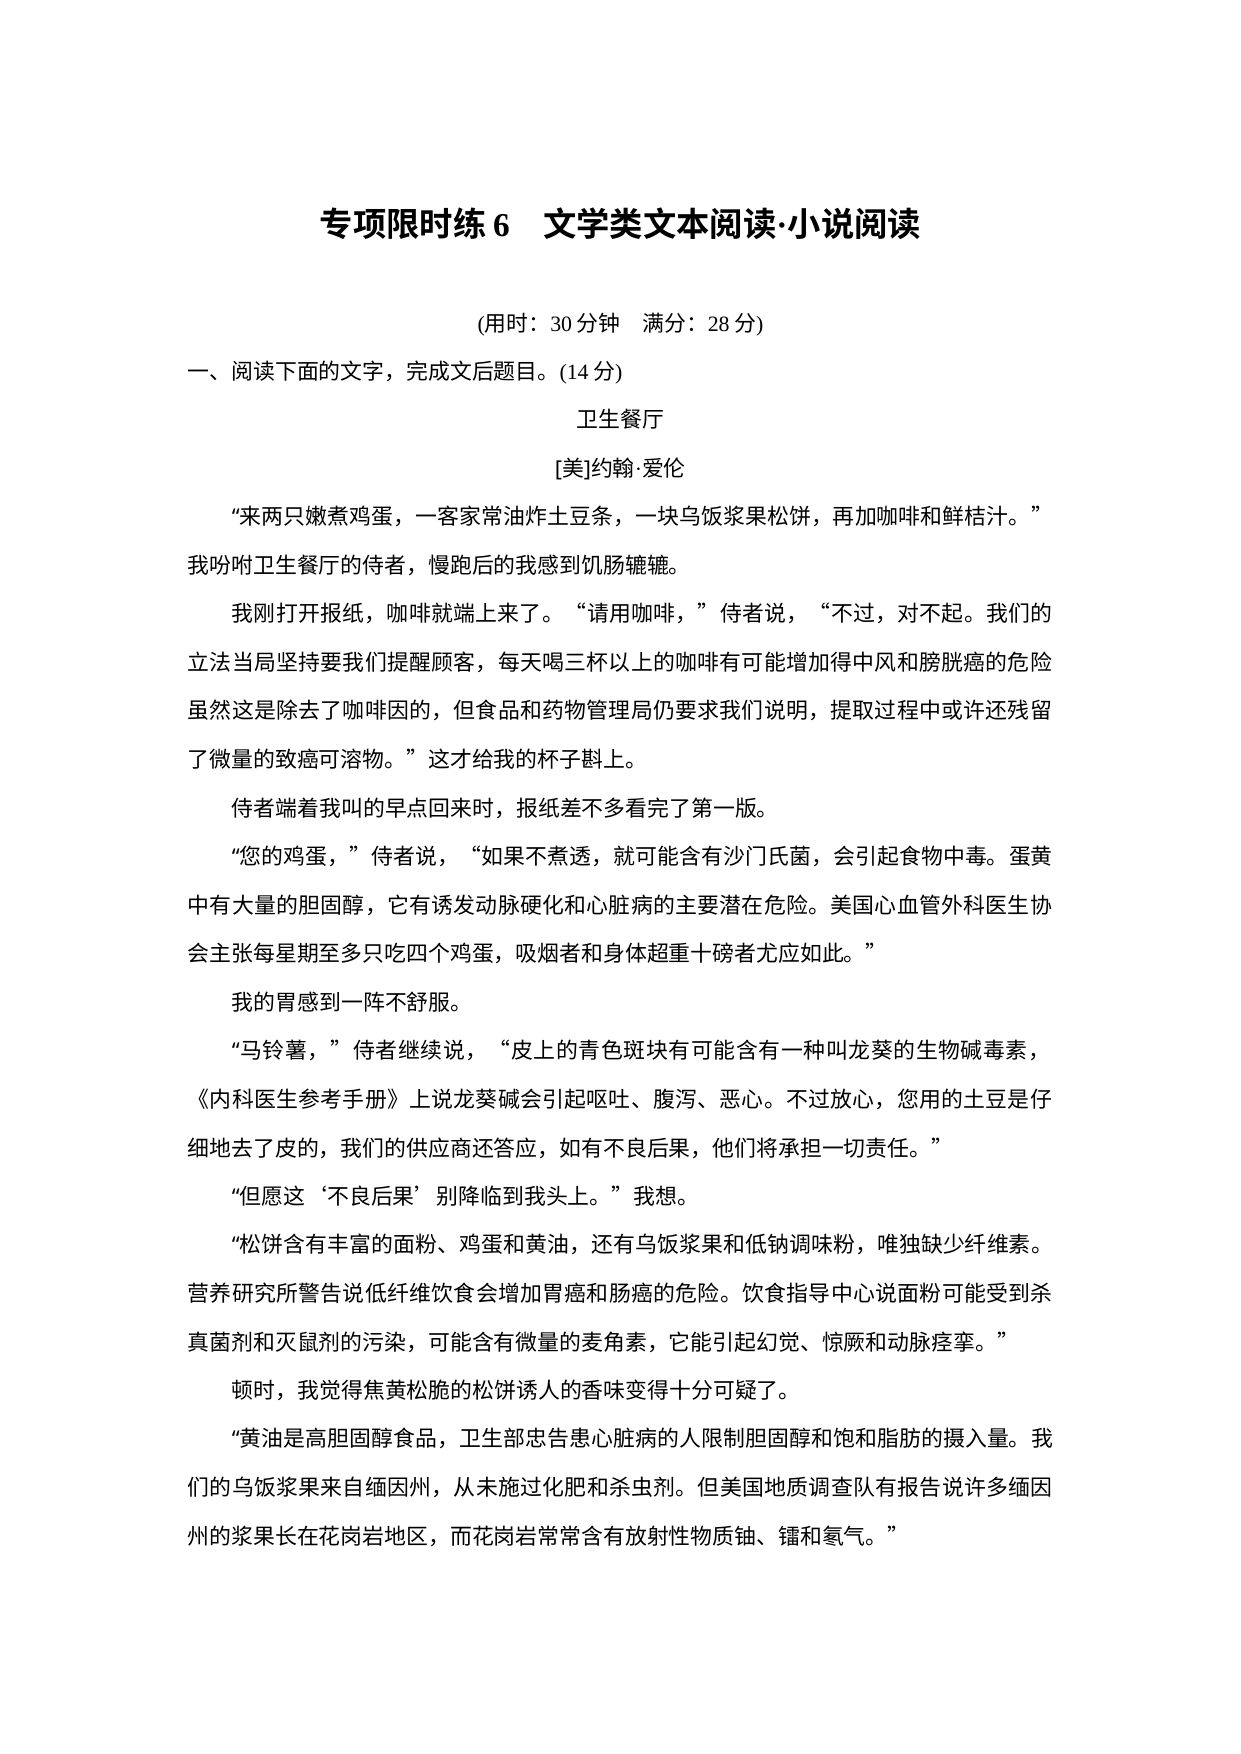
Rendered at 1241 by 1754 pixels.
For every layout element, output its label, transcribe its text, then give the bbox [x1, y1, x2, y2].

text “来两只嫩煮鸡蛋，一客家常油炸土豆条，一块乌饭浆果松饼，再加咖啡和鲜桔汁。”我吩咐卫生餐厅的侍者，慢跑后的我感到饥肠辘辘。 [187, 498, 1053, 580]
text 侍者端着我叫的早点回来时，报纸差不多看完了第一版。 [187, 790, 1053, 823]
text “您的鸡蛋，”侍者说，“如果不煮透，就可能含有沙门氏菌，会引起食物中毒。蛋黄中有大量的胆固醇，它有诱发动脉硬化和心脏病的主要潜在危险。美国心血管外科医生协会主张每星期至多只吃四个鸡蛋，吸烟者和身体超重十磅者尤应如此。” [187, 838, 1053, 968]
text “松饼含有丰富的面粉、鸡蛋和黄油，还有乌饭浆果和低钠调味粉，唯独缺少纤维素。营养研究所警告说低纤维饮食会增加胃癌和肠癌的危险。饮食指导中心说面粉可能受到杀真菌剂和灭鼠剂的污染，可能含有微量的麦角素，它能引起幻觉、惊厥和动脉痉挛。” [187, 1227, 1053, 1357]
text [美]约翰·爱伦 [187, 450, 1053, 483]
text 顿时，我觉得焦黄松脆的松饼诱人的香味变得十分可疑了。 [187, 1373, 1053, 1405]
text “马铃薯，”侍者继续说，“皮上的青色斑块有可能含有一种叫龙葵的生物碱毒素，《内科医生参考手册》上说龙葵碱会引起呕吐、腹泻、恶心。不过放心，您用的土豆是仔细地去了皮的，我们的供应商还答应，如有不良后果，他们将承担一切责任。” [187, 1033, 1053, 1163]
text 我刚打开报纸，咖啡就端上来了。“请用咖啡，”侍者说，“不过，对不起。我们的立法当局坚持要我们提醒顾客，每天喝三杯以上的咖啡有可能增加得中风和膀胱癌的危险。虽然这是除去了咖啡因的，但食品和药物管理局仍要求我们说明，提取过程中或许还残留了微量的致癌可溶物。”这才给我的杯子斟上。 [187, 596, 1053, 774]
subtitle 专项限时练6 文学类文本阅读·小说阅读 [187, 189, 1053, 254]
text “但愿这‘不良后果’别降临到我头上。”我想。 [187, 1178, 1053, 1211]
text 一、阅读下面的文字，完成文后题目。(14分) [187, 353, 1053, 386]
text 卫生餐厅 [187, 402, 1053, 434]
text 我的胃感到一阵不舒服。 [187, 984, 1053, 1017]
text (用时：30分钟 满分：28分) [187, 305, 1053, 338]
text “黄油是高胆固醇食品，卫生部忠告患心脏病的人限制胆固醇和饱和脂肪的摄入量。我们的乌饭浆果来自缅因州，从未施过化肥和杀虫剂。但美国地质调查队有报告说许多缅因州的浆果长在花岗岩地区，而花岗岩常常含有放射性物质铀、镭和氡气。” [187, 1421, 1053, 1551]
